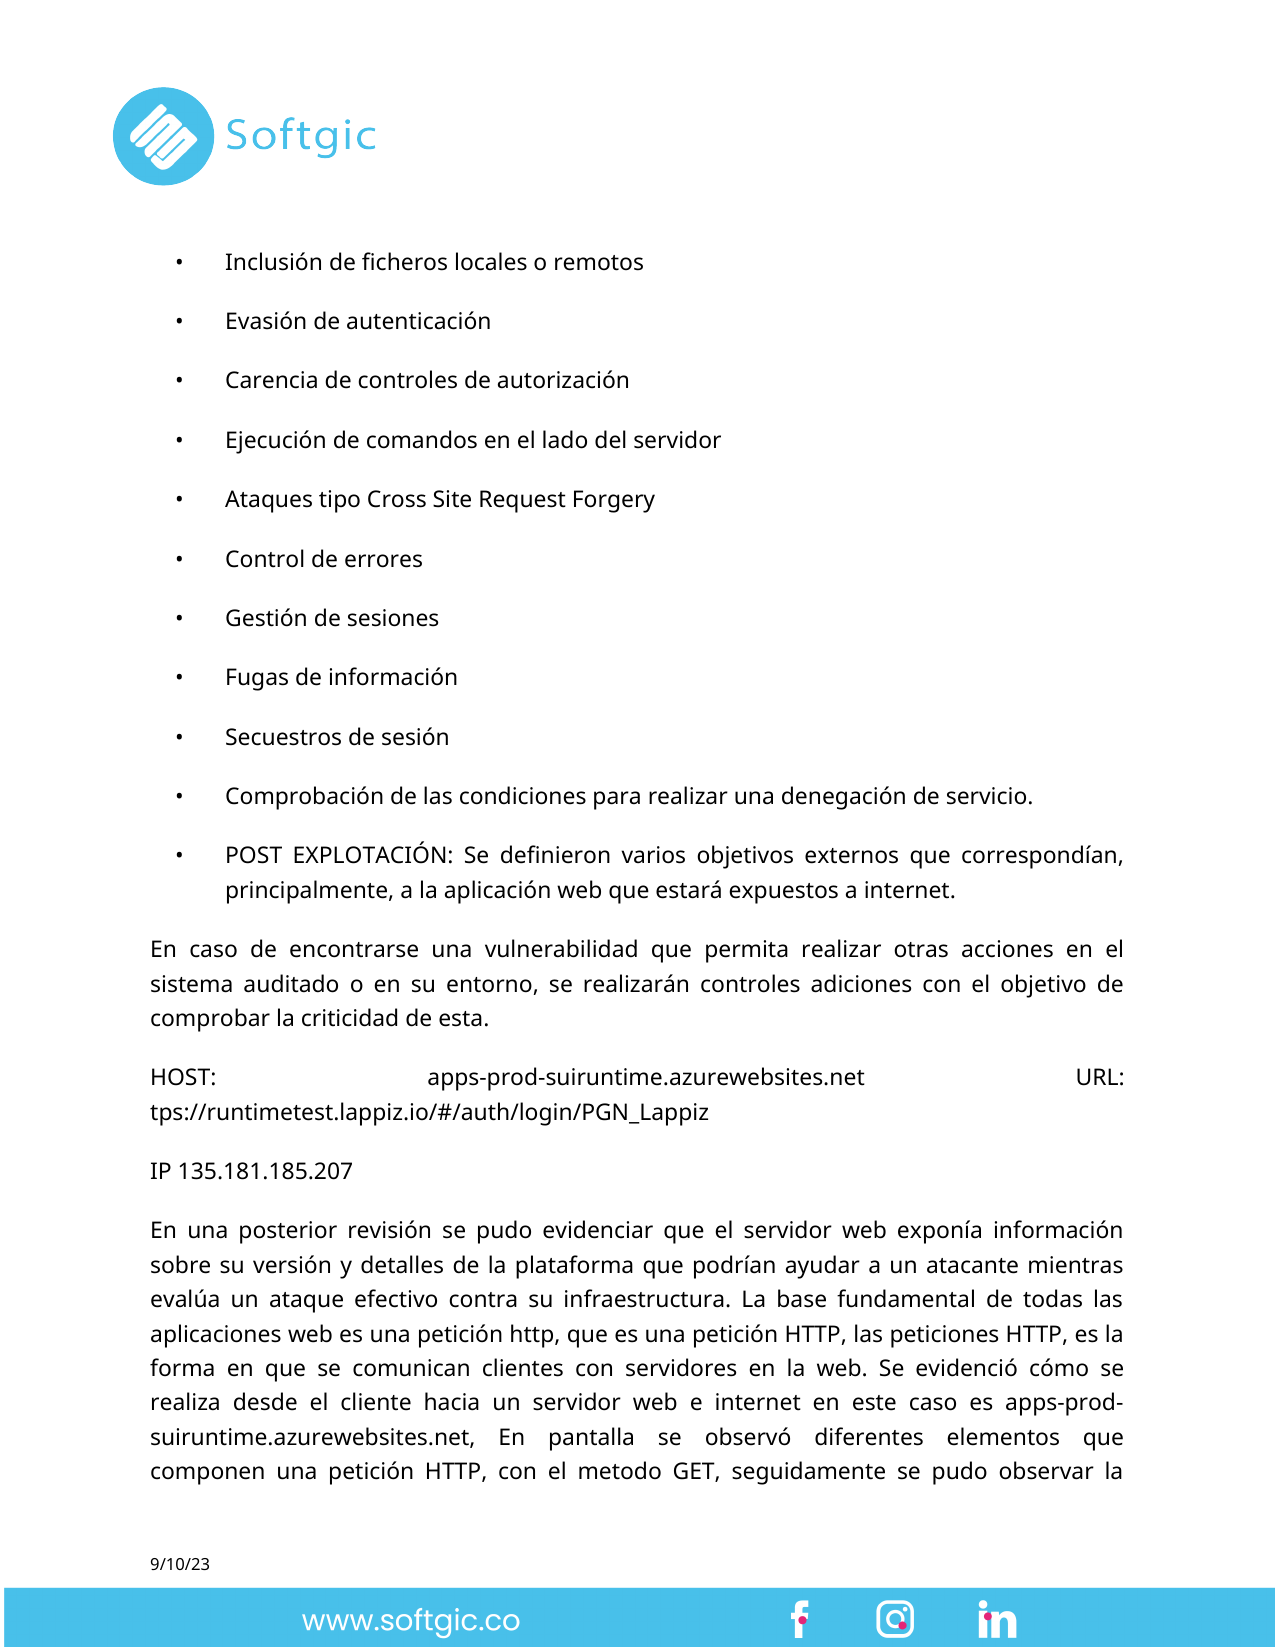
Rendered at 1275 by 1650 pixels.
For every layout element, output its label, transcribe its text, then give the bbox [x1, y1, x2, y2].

list Carencia de controles de autorización [175, 364, 1125, 396]
list Control de errores [175, 543, 1125, 574]
text IP 135.181.185.207 [150, 1155, 1125, 1186]
list Ejecución de comandos en el lado del servidor [175, 424, 1125, 455]
list Gestión de sesiones [175, 602, 1125, 633]
text En caso de encontrarse una vulnerabilidad que permita realizar otras acciones en el sistema auditado o en su entorno, se realizarán controles adiciones con el objetivo de comprobar la criticidad de esta. [150, 933, 1125, 1033]
text HOST: apps-prod-suiruntime.azurewebsites.net URL: tps://runtimetest.lappiz.io/#/auth/login/PGN_Lappiz [150, 1061, 1125, 1127]
list Inclusión de ficheros locales o remotos [175, 246, 1125, 277]
list POST EXPLOTACIÓN: Se definieron varios objetivos externos que correspondían, principalmente, a la aplicación web que estará expuestos a internet. [175, 839, 1125, 905]
list Fugas de información [175, 661, 1125, 693]
picture [4, 0, 1275, 1647]
list Comprobación de las condiciones para realizar una denegación de servicio. [175, 780, 1125, 811]
list Ataques tipo Cross Site Request Forgery [175, 483, 1125, 514]
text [150, 1214, 1125, 1486]
list Secuestros de sesión [175, 721, 1125, 752]
list Evasión de autenticación [175, 305, 1125, 336]
